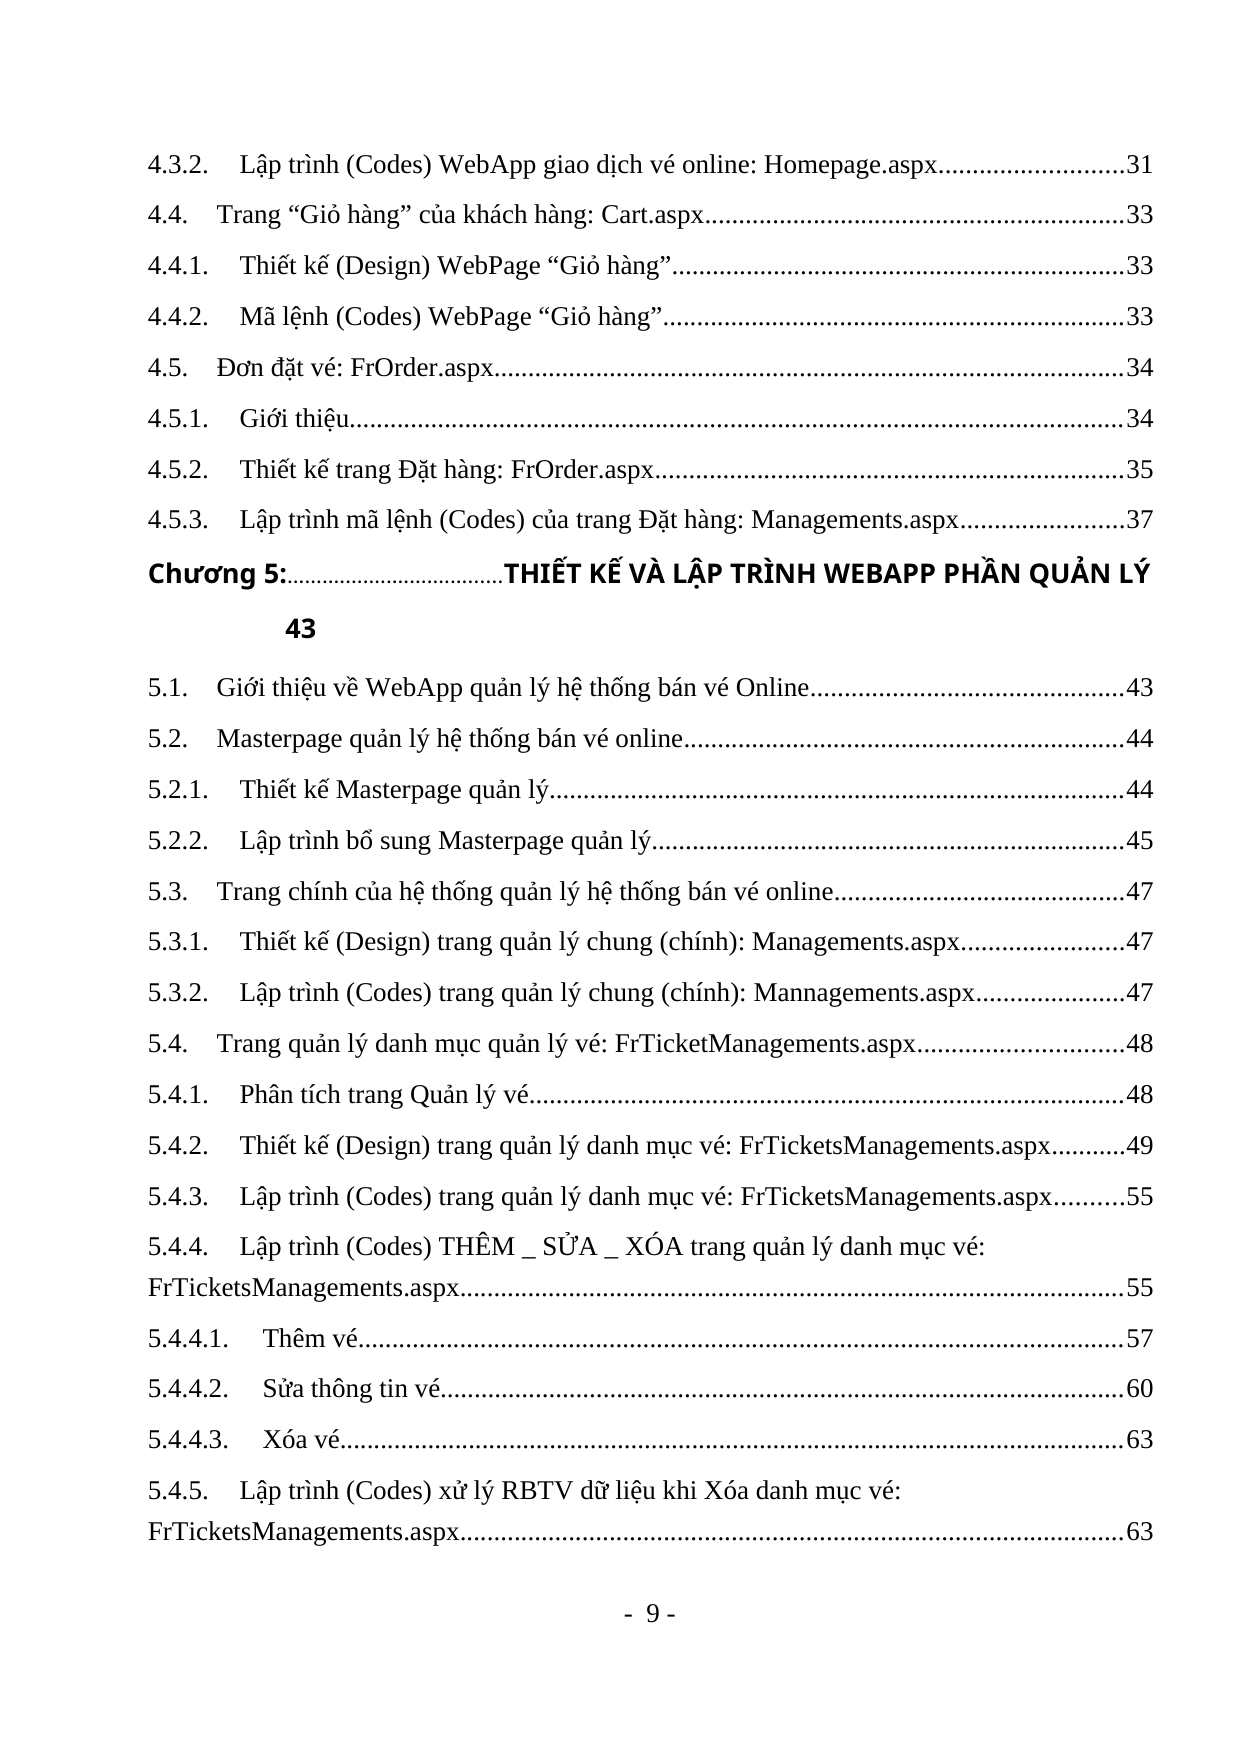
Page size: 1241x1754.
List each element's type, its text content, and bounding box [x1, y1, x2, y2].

text 5.2.1. Thiết kế Masterpage quản lý 44 [148, 773, 1152, 804]
text 5.4.5. Lập trình (Codes) xử lý RBTV dữ liệu khi Xóa danh mục vé: FrTicketsManagements.aspx 63 [148, 1474, 1152, 1546]
text 5.4.4.1. Thêm vé 57 [148, 1322, 1152, 1353]
text 4.4.1. Thiết kế (Design) WebPage “Giỏ hàng” 33 [148, 249, 1152, 281]
text 5.4. Trang quản lý danh mục quản lý vé: FrTicketManagements.aspx 48 [148, 1027, 1152, 1058]
text 4.5.2. Thiết kế trang Đặt hàng: FrOrder.aspx 35 [148, 453, 1152, 484]
text Chương 5: THIẾT KẾ VÀ LẬP TRÌNH WEBAPP PHẦN QUẢN LÝ 43 [148, 554, 1152, 647]
text 5.4.4.3. Xóa vé 63 [148, 1423, 1152, 1454]
text 5.4.4.2. Sửa thông tin vé 60 [148, 1372, 1152, 1404]
text 4.4. Trang “Giỏ hàng” của khách hàng: Cart.aspx 33 [148, 198, 1152, 230]
text 4.4.2. Mã lệnh (Codes) WebPage “Giỏ hàng” 33 [148, 300, 1152, 331]
text 5.4.2. Thiết kế (Design) trang quản lý danh mục vé: FrTicketsManagements.aspx 49 [148, 1129, 1152, 1160]
text 5.4.3. Lập trình (Codes) trang quản lý danh mục vé: FrTicketsManagements.aspx 55 [148, 1179, 1152, 1211]
text 5.2. Masterpage quản lý hệ thống bán vé online 44 [148, 722, 1152, 753]
text 5.4.4. Lập trình (Codes) THÊM _ SỬA _ XÓA trang quản lý danh mục vé: FrTicketsManagements.aspx 55 [148, 1230, 1152, 1302]
text 5.3.2. Lập trình (Codes) trang quản lý chung (chính): Mannagements.aspx 47 [148, 976, 1152, 1007]
text 5.2.2. Lập trình bổ sung Masterpage quản lý 45 [148, 824, 1152, 855]
text 4.5.3. Lập trình mã lệnh (Codes) của trang Đặt hàng: Managements.aspx 37 [148, 503, 1152, 535]
text 4.5. Đơn đặt vé: FrOrder.aspx 34 [148, 351, 1152, 382]
text 4.3.2. Lập trình (Codes) WebApp giao dịch vé online: Homepage.aspx 31 [148, 148, 1152, 179]
text 5.3. Trang chính của hệ thống quản lý hệ thống bán vé online 47 [148, 874, 1152, 906]
text 5.3.1. Thiết kế (Design) trang quản lý chung (chính): Managements.aspx 47 [148, 925, 1152, 957]
text 5.4.1. Phân tích trang Quản lý vé 48 [148, 1078, 1152, 1109]
text 4.5.1. Giới thiệu 34 [148, 402, 1152, 433]
text 5.1. Giới thiệu về WebApp quản lý hệ thống bán vé Online 43 [148, 671, 1152, 702]
